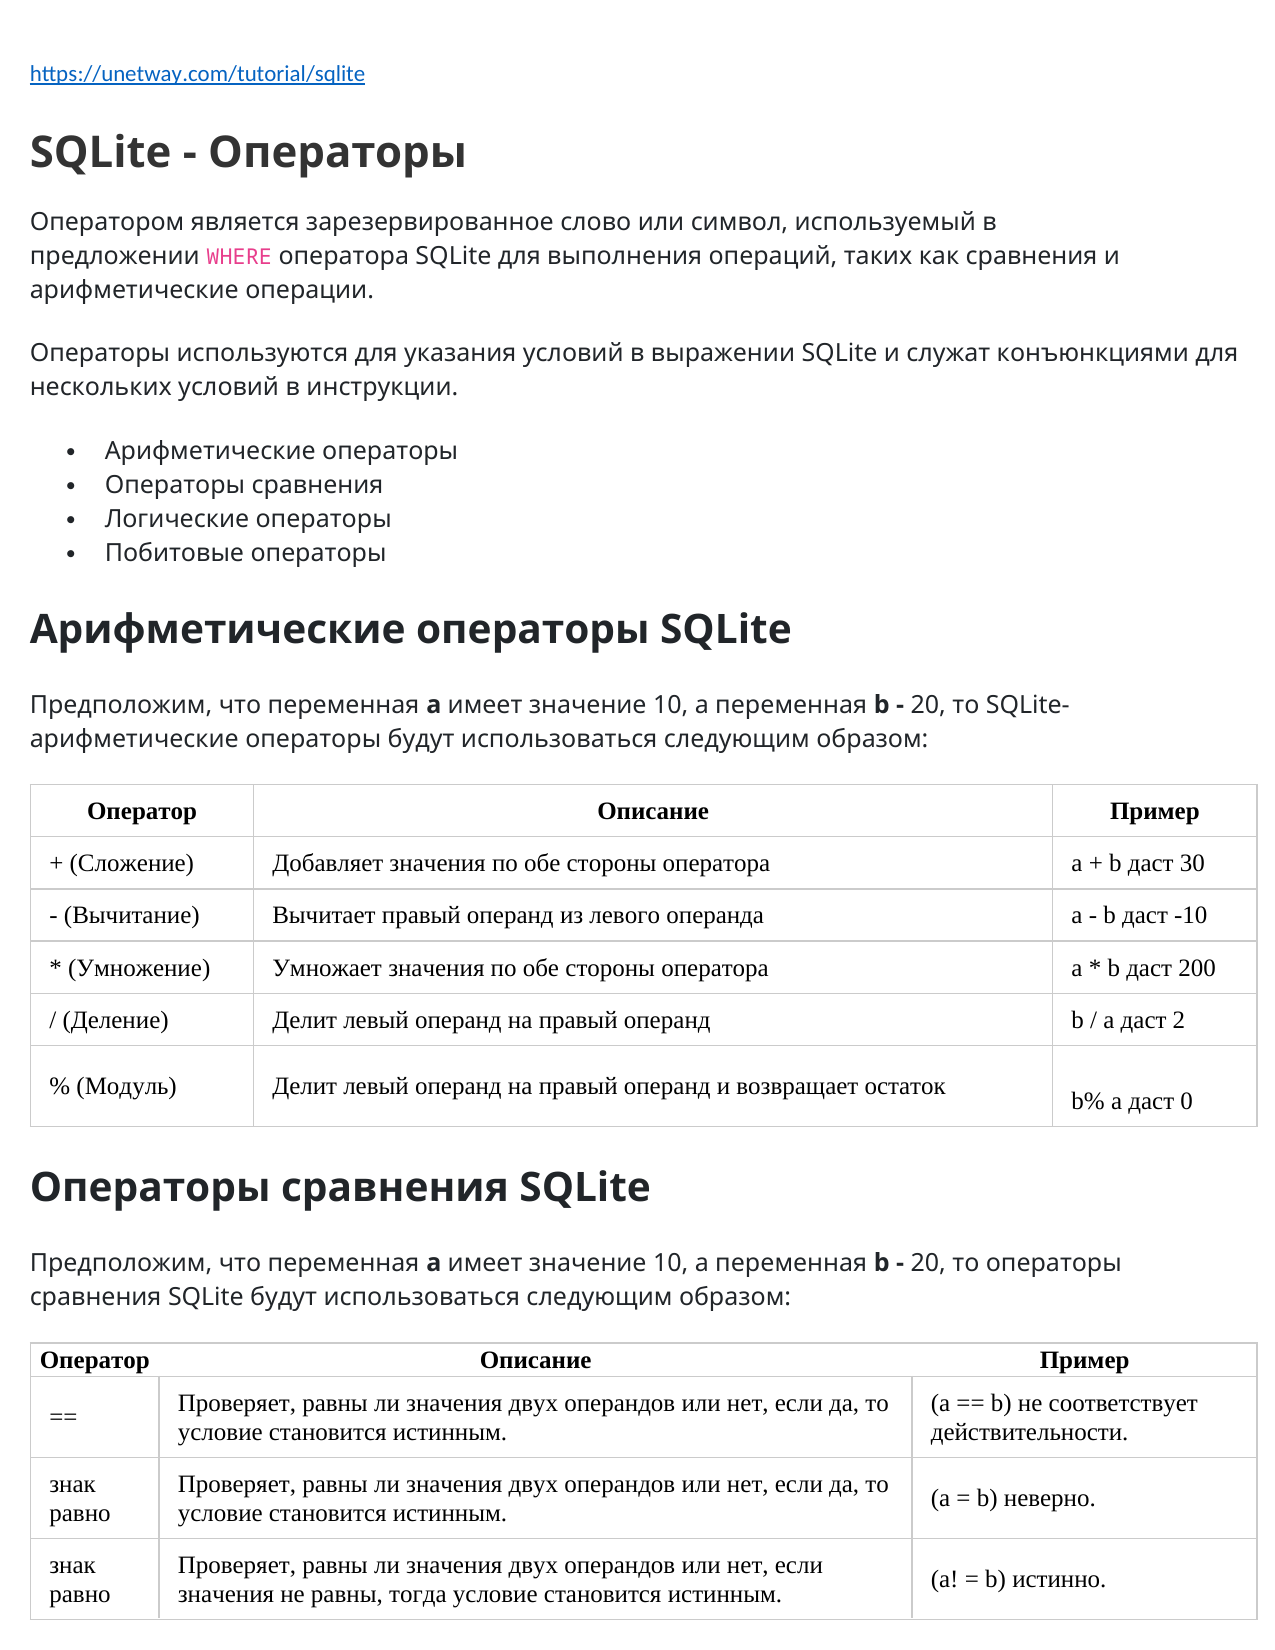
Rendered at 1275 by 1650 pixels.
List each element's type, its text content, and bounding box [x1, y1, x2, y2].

list Операторы сравнения [67, 466, 1240, 500]
table_header Оператор [31, 1344, 159, 1376]
table_cell / (Деление) [31, 994, 253, 1044]
text Операторы используются для указания условий в выражении SQLite и служат конъюнкциями для нескольких условий в инструкции. [29, 335, 1240, 403]
list Логические операторы [67, 500, 1240, 534]
table_cell == [31, 1377, 158, 1457]
table_cell (a! = b) истинно. [913, 1539, 1256, 1618]
table_cell a + b даст 30 [1053, 837, 1256, 888]
text Оператором является зарезервированное слово или символ, используемый в предложении WHERE оператора SQLite для выполнения операций, таких как сравнения и арифметические операции. [29, 204, 1240, 306]
table_cell Умножает значения по обе стороны оператора [254, 942, 1052, 992]
text Предположим, что переменная a имеет значение 10, а переменная b - 20, то операторы сравнения SQLite будут использоваться следующим образом: [29, 1245, 1240, 1313]
table_cell b% a даст 0 [1053, 1046, 1256, 1126]
table_header Описание [159, 1344, 912, 1376]
table_cell Добавляет значения по обе стороны оператора [254, 837, 1052, 888]
text Арифметические операторы SQLite [29, 600, 1240, 655]
table_cell Проверяет, равны ли значения двух операндов или нет, если да, то условие становится истинным. [160, 1377, 911, 1457]
table_header Оператор [31, 785, 253, 836]
table_cell a - b даст -10 [1053, 890, 1256, 940]
table_cell Проверяет, равны ли значения двух операндов или нет, если да, то условие становится истинным. [160, 1458, 911, 1537]
table_cell % (Модуль) [31, 1046, 253, 1126]
table_cell + (Сложение) [31, 837, 253, 888]
table_cell знак равно [31, 1539, 158, 1618]
table_cell (a == b) не соответствует действительности. [913, 1377, 1256, 1457]
list Побитовые операторы [67, 534, 1240, 568]
table_cell Делит левый операнд на правый операнд и возвращает остаток [254, 1046, 1052, 1126]
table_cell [160, 1539, 911, 1618]
text SQLite - Операторы [29, 121, 1240, 180]
text https://unetway.com/tutorial/sqlite [29, 59, 1240, 87]
table_cell Делит левый операнд на правый операнд [254, 994, 1052, 1044]
table_header Описание [254, 785, 1052, 836]
table_cell a * b даст 200 [1053, 942, 1256, 992]
list Арифметические операторы [67, 432, 1240, 466]
table_header Пример [912, 1344, 1256, 1376]
table_cell (a = b) неверно. [913, 1458, 1256, 1537]
table_cell b / a даст 2 [1053, 994, 1256, 1044]
text Предположим, что переменная a имеет значение 10, а переменная b - 20, то SQLite-арифметические операторы будут использоваться следующим образом: [29, 686, 1240, 754]
text Операторы сравнения SQLite [29, 1158, 1240, 1214]
table_header Пример [1053, 785, 1256, 836]
table_cell - (Вычитание) [31, 890, 253, 940]
table_cell * (Умножение) [31, 942, 253, 992]
table_cell Вычитает правый операнд из левого операнда [254, 890, 1052, 940]
table_cell знак равно [31, 1458, 158, 1537]
